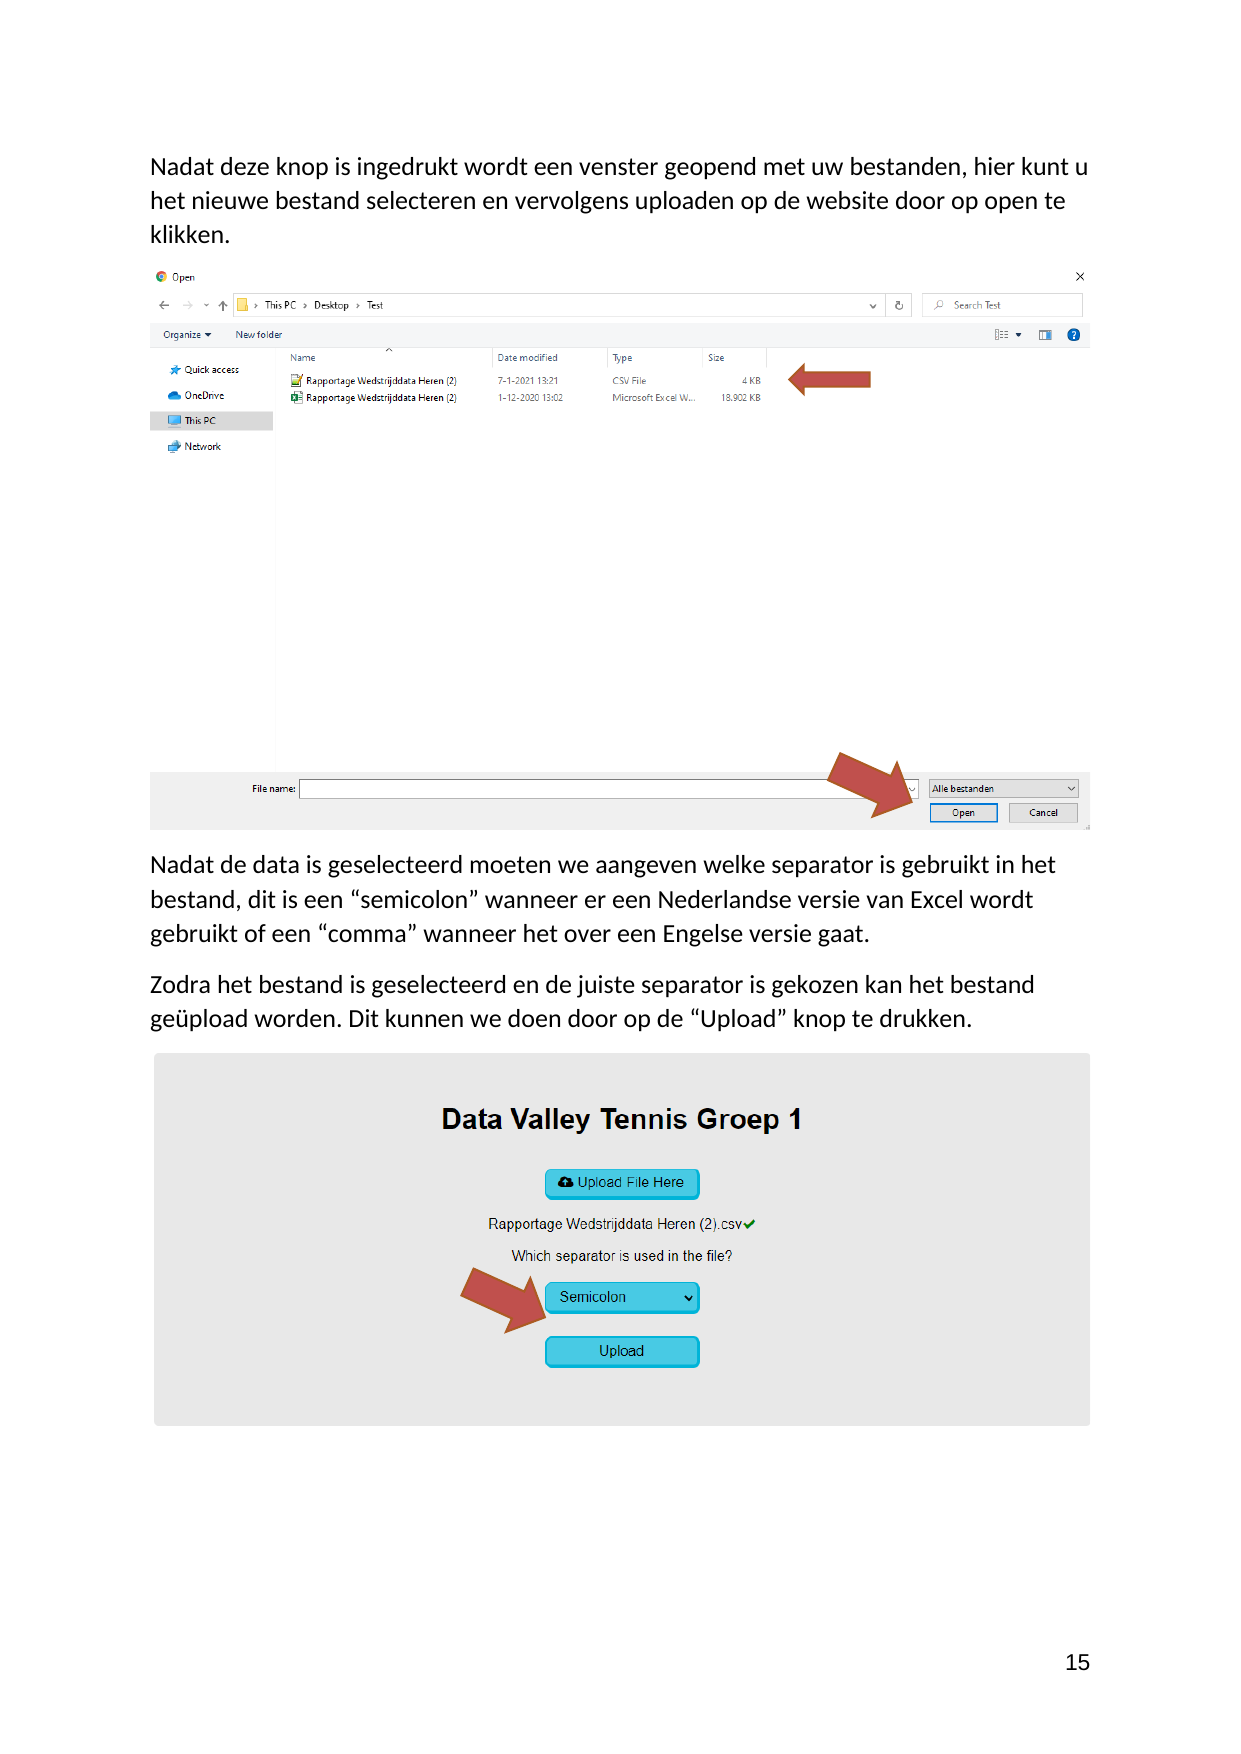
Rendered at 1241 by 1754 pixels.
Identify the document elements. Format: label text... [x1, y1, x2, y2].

picture [150, 269, 1091, 830]
text Zodra het bestand is geselecteerd en de juiste separator is gekozen kan het bestand geüpload worden. Dit kunnen we doen door op de “Upload” knop te drukken. [150, 968, 1090, 1034]
text Nadat deze knop is ingedrukt wordt een venster geopend met uw bestanden, hier kunt u het nieuwe bestand selecteren en vervolgens uploaden op de website door op open te klikken. [150, 150, 1090, 250]
text Nadat de data is geselecteerd moeten we aangeven welke separator is gebruikt in het bestand, dit is een “semicolon” wanneer er een Nederlandse versie van Excel wordt gebruikt of een “comma” wanneer het over een Engelse versie gaat. [150, 849, 1090, 949]
picture [150, 1053, 1091, 1427]
